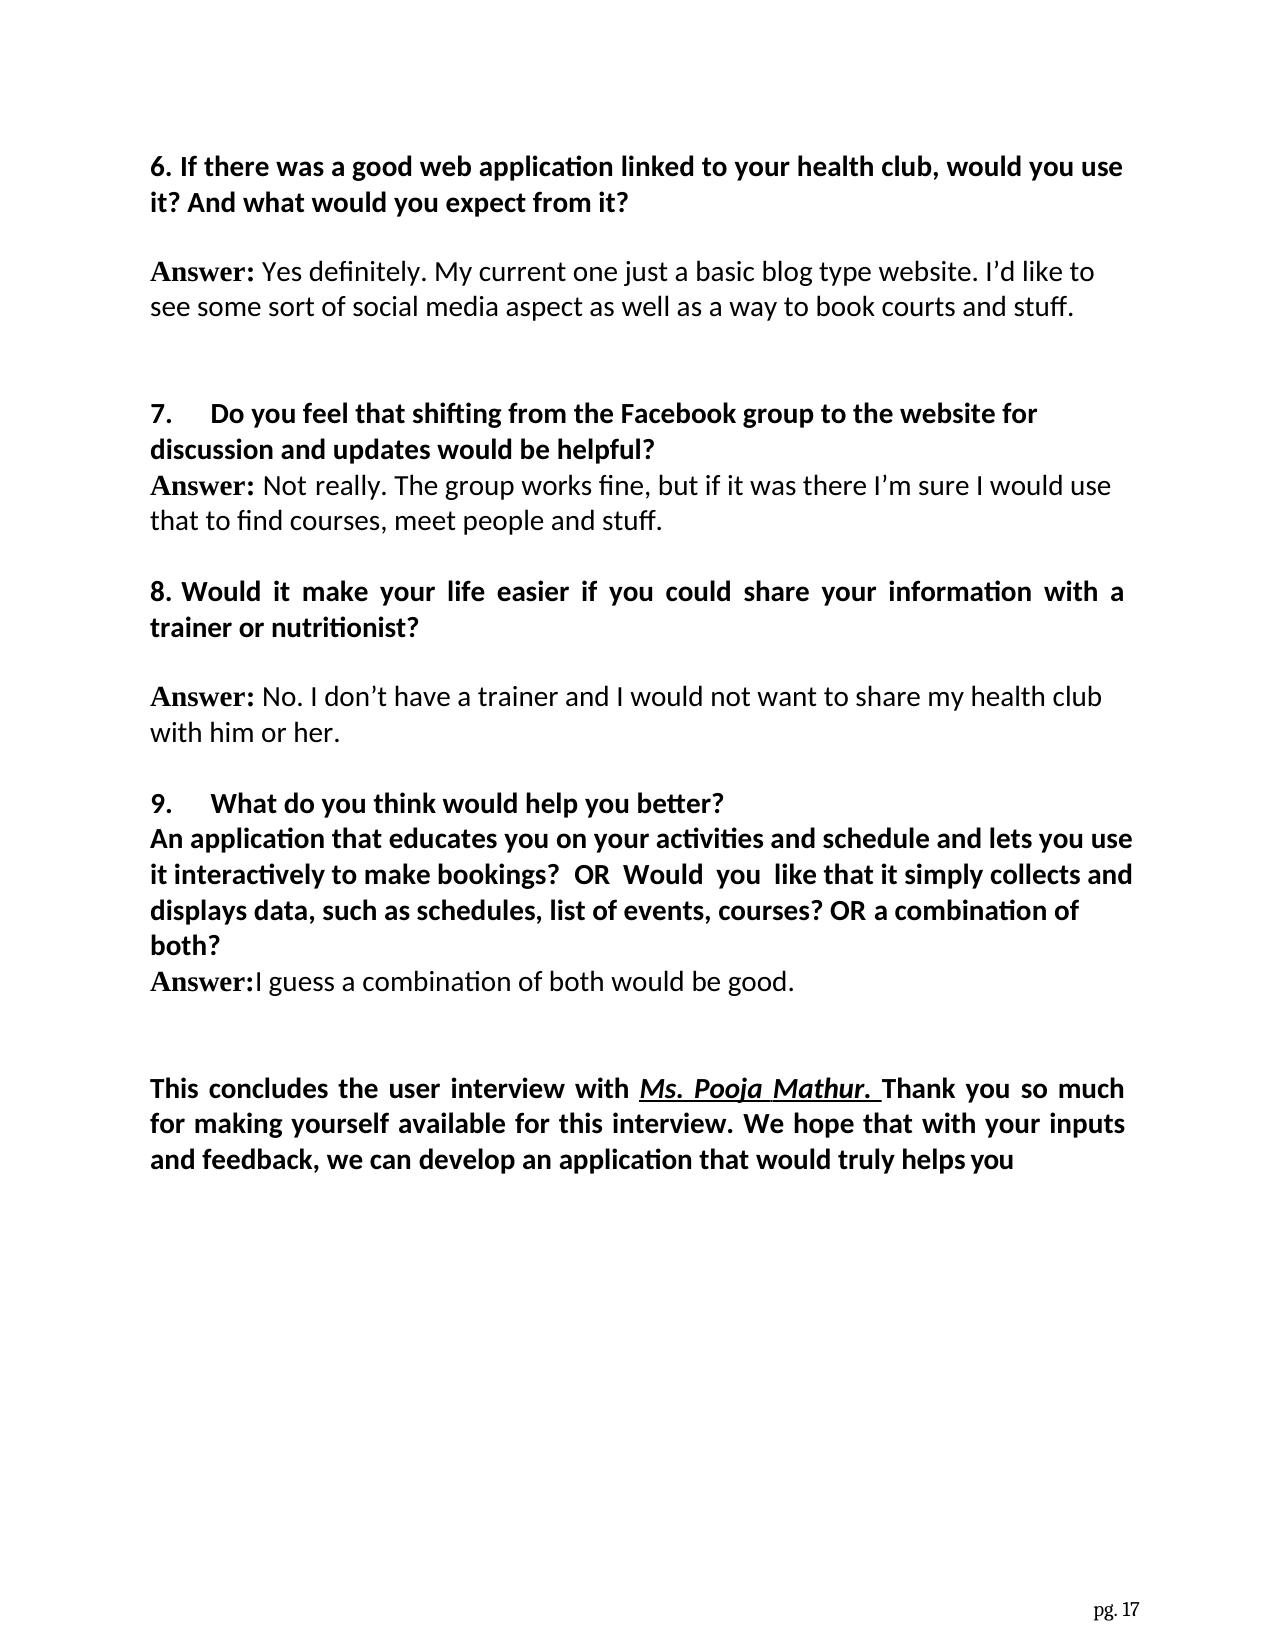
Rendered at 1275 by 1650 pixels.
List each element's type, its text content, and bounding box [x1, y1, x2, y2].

subtitle Would it make your life easier if you could share your information with a trainer or nutritionist? [150, 573, 1125, 645]
text Answer: No. I don’t have a trainer and I would not want to share my health club with him or her. [150, 678, 1139, 749]
subtitle An application that educates you on your activities and schedule and lets you use it interactively to make bookings? OR Would you like that it simply collects and displays data, such as schedules, list of events, courses? OR a combination of both? [150, 821, 1139, 963]
text Answer: Not really. The group works fine, but if it was there I’m sure I would use that to find courses, meet people and stuff. [150, 467, 1139, 538]
text Answer: Yes definitely. My current one just a basic blog type website. I’d like to see some sort of social media aspect as well as a way to book courts and stuff. [150, 253, 1139, 324]
subtitle This concludes the user interview with Ms. Pooja Mathur. Thank you so much for making yourself available for this interview. We hope that with your inputs and feedback, we can develop an application that would truly helps you [150, 1070, 1125, 1177]
subtitle If there was a good web application linked to your health club, would you use it? And what would you expect from it? [150, 148, 1125, 219]
subtitle Do you feel that shifting from the Facebook group to the website for discussion and updates would be helpful? [150, 395, 1139, 467]
text Answer:I guess a combination of both would be good. [150, 963, 1139, 999]
subtitle What do you think would help you better? [150, 785, 1139, 821]
